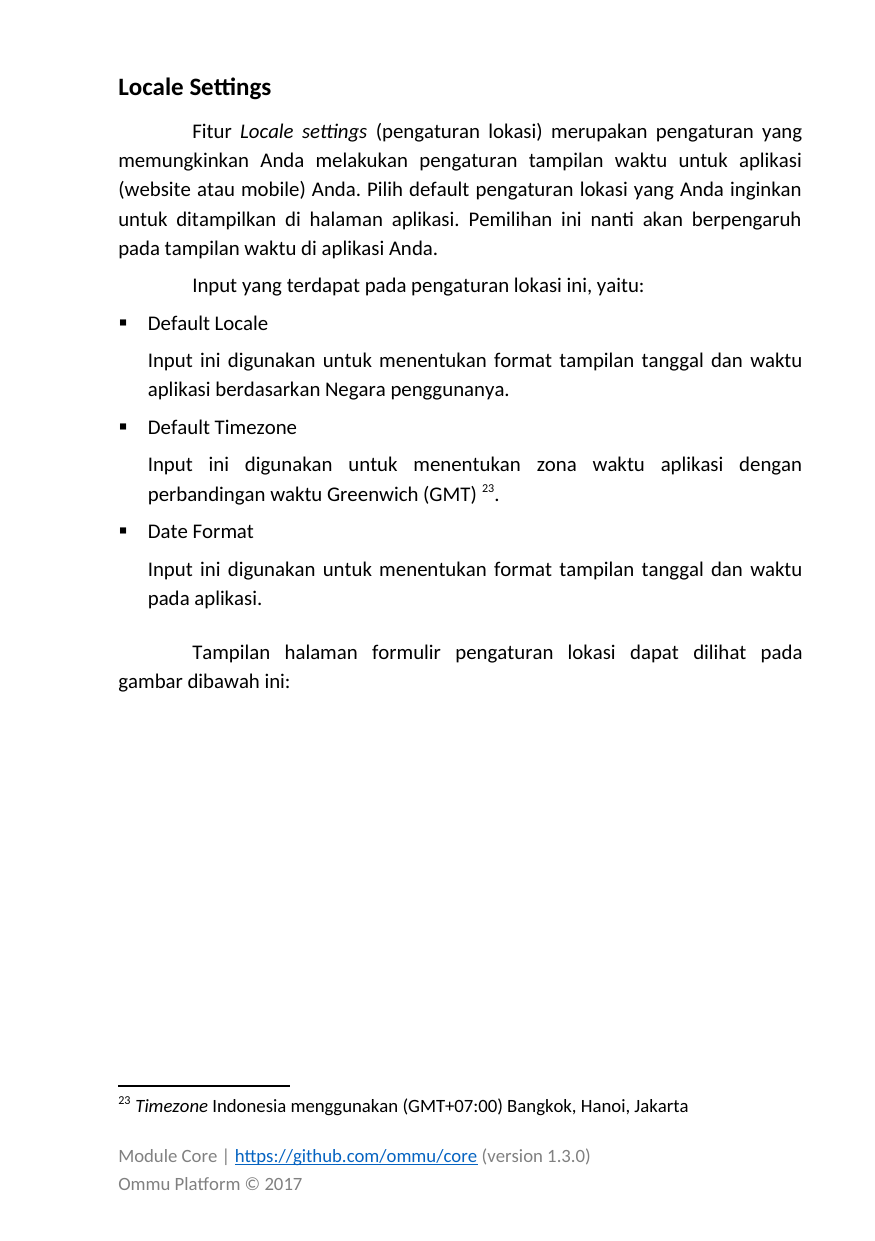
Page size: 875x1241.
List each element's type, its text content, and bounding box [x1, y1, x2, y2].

list Default Timezone [118, 414, 803, 439]
text Tampilan halaman formulir pengaturan lokasi dapat dilihat pada gambar dibawah ini: [118, 639, 803, 694]
list Date Format [118, 518, 803, 544]
text Input ini digunakan untuk menentukan format tampilan tanggal dan waktu aplikasi berdasarkan Negara penggunanya. [148, 347, 803, 402]
text Input ini digunakan untuk menentukan format tampilan tanggal dan waktu pada aplikasi. [148, 556, 803, 610]
list Default Locale [118, 310, 803, 335]
text Input yang terdapat pada pengaturan lokasi ini, yaitu: [118, 272, 803, 298]
subtitle Locale Settings [118, 71, 803, 101]
text Fitur Locale settings (pengaturan lokasi) merupakan pengaturan yang memungkinkan Anda melakukan pengaturan tampilan waktu untuk aplikasi (website atau mobile) Anda. Pilih default pengaturan lokasi yang Anda inginkan untuk ditampilkan di halaman aplikasi. Pemilihan ini nanti akan berpengaruh pada tampilan waktu di aplikasi Anda. [118, 118, 803, 260]
text Input ini digunakan untuk menentukan zona waktu aplikasi dengan perbandingan waktu Greenwich (GMT) . [148, 452, 803, 506]
